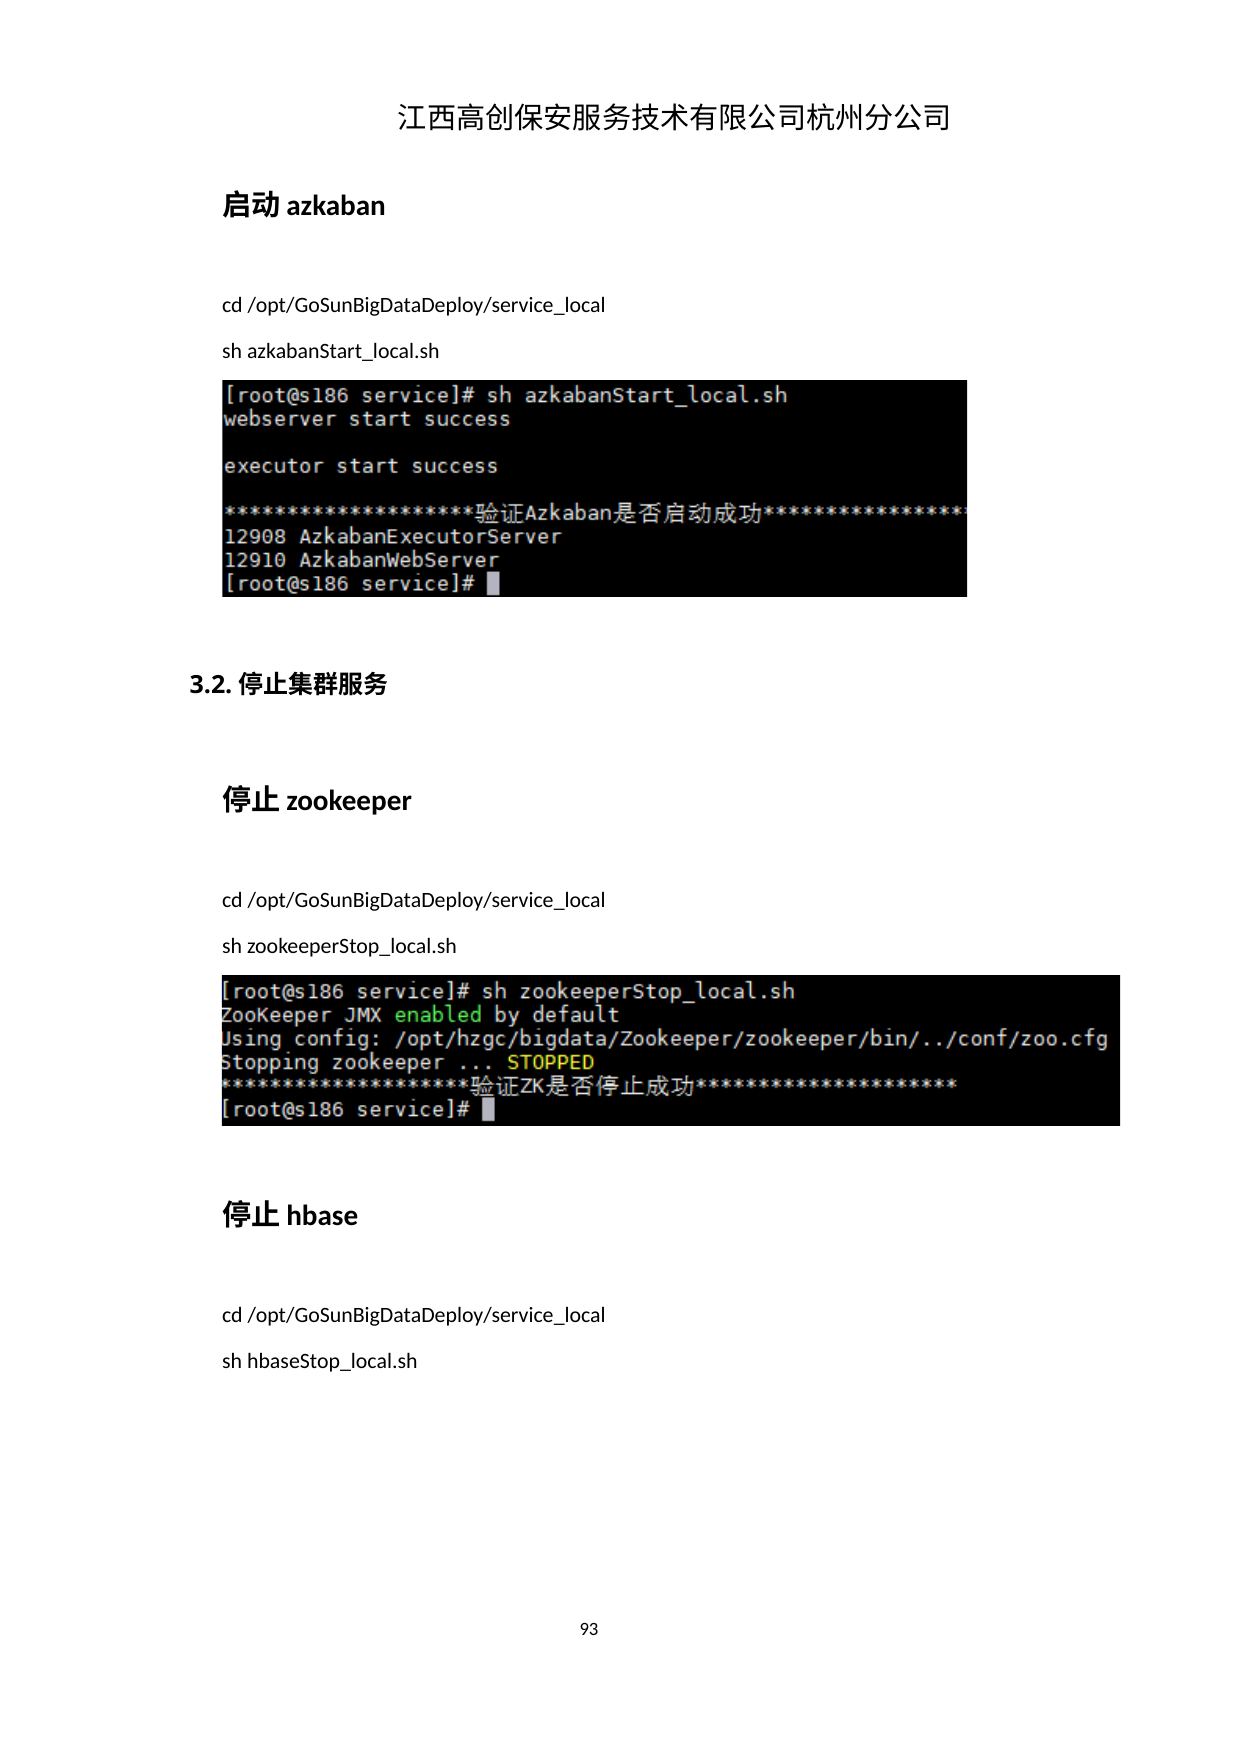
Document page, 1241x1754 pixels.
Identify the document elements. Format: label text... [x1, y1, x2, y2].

text cd /opt/GoSunBigDataDeploy/service_local [222, 288, 1128, 321]
text cd /opt/GoSunBigDataDeploy/service_local [222, 883, 1128, 916]
picture [221, 975, 1121, 1126]
subtitle 停止集群服务 [112, 650, 1128, 715]
text sh azkabanStart_local.sh [222, 334, 1128, 367]
text cd /opt/GoSunBigDataDeploy/service_local [222, 1298, 1128, 1331]
text sh zookeeperStop_local.sh [222, 929, 1128, 962]
text sh hbaseStop_local.sh [222, 1344, 1128, 1377]
picture [221, 380, 968, 597]
subtitle 停止hbase [222, 1180, 1128, 1245]
subtitle 启动azkaban [222, 170, 1128, 235]
subtitle 停止zookeeper [222, 765, 1128, 830]
